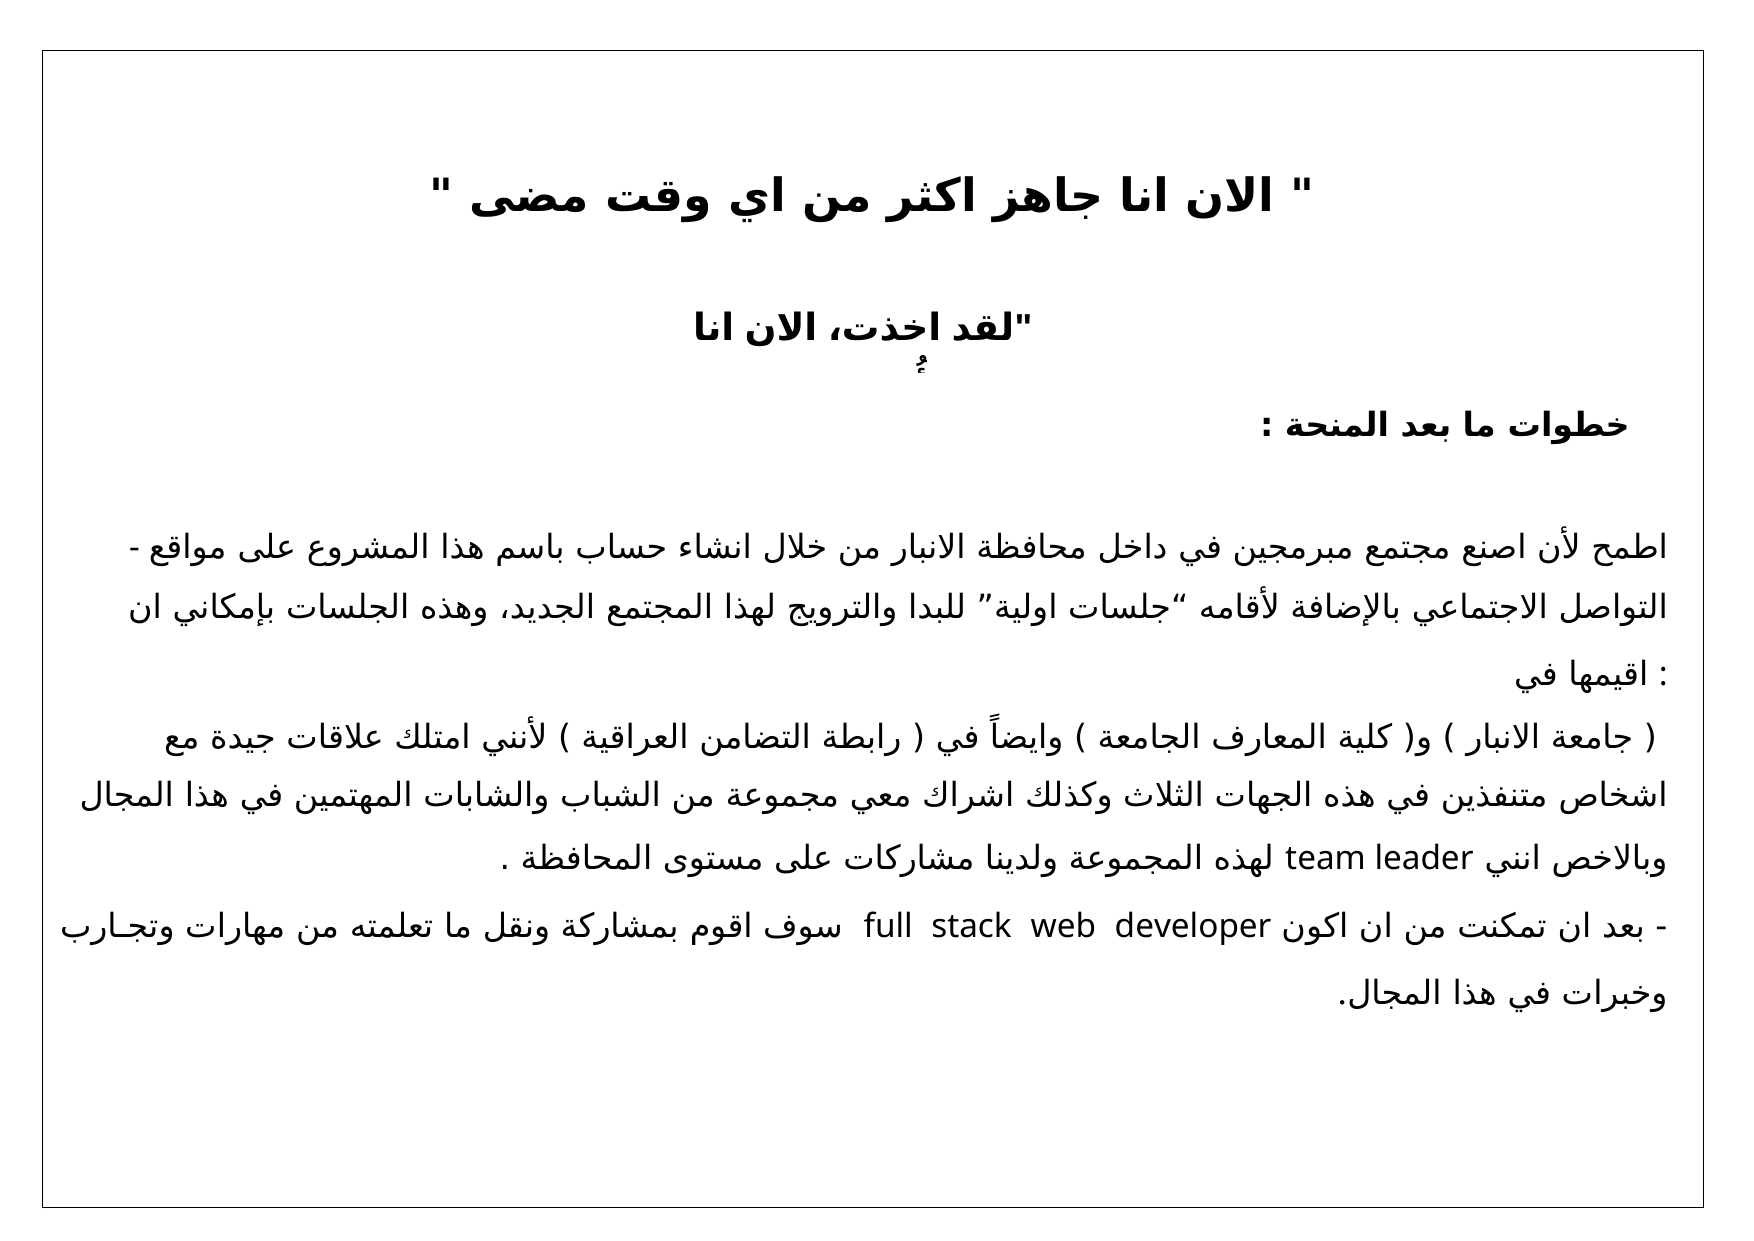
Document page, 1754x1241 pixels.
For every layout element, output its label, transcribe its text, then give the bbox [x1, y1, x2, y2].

text " الان انا جاهز اكثر من اي وقت مضى " [43, 168, 1701, 222]
